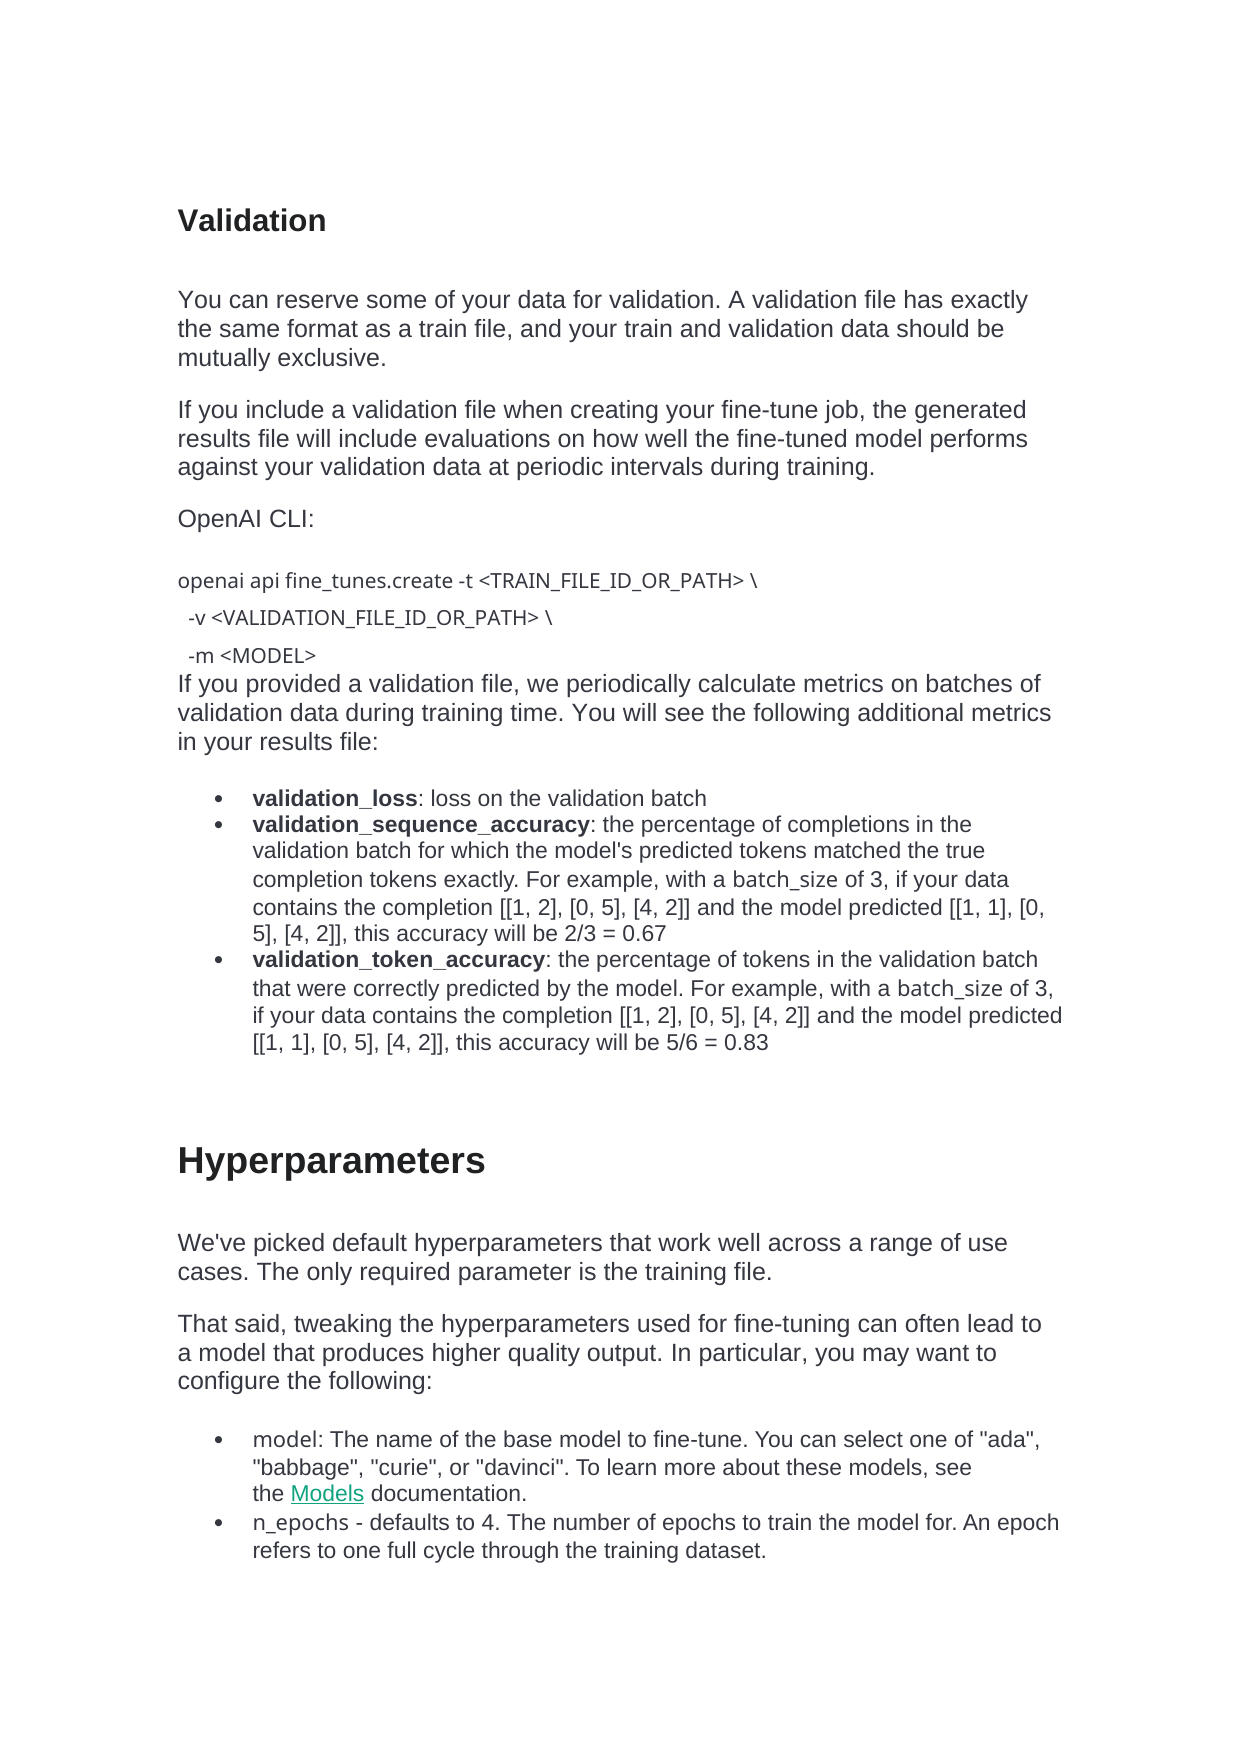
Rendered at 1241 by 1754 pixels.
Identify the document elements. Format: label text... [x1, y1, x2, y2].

list validation_sequence_accuracy: the percentage of completions in the validation batch for which the model's predicted tokens matched the true completion tokens exactly. For example, with a batch_size of 3, if your data contains the completion [[1, 2], [0, 5], [4, 2]] and the model predicted [[1, 1], [0, 5], [4, 2]], this accuracy will be 2/3 = 0.67 [215, 811, 1063, 946]
subtitle Validation [177, 194, 1063, 238]
text openai api fine_tunes.create -t <TRAIN_FILE_ID_OR_PATH> \ [177, 557, 1063, 594]
text -v <VALIDATION_FILE_ID_OR_PATH> \ [177, 594, 1063, 632]
text We've picked default hyperparameters that work well across a range of use cases. The only required parameter is the training file. [177, 1228, 1063, 1285]
list validation_loss: loss on the validation batch [215, 784, 1063, 811]
text If you include a validation file when creating your fine-tune job, the generated results file will include evaluations on how well the fine-tuned model performs against your validation data at periodic intervals during training. [177, 395, 1063, 481]
text OpenAI CLI: [177, 504, 1063, 533]
list model: The name of the base model to fine-tune. You can select one of "ada", "babbage", "curie", or "davinci". To learn more about these models, see the Models documentation. [215, 1424, 1063, 1507]
subtitle Hyperparameters [177, 1131, 1063, 1181]
text That said, tweaking the hyperparameters used for fine-tuning can often lead to a model that produces higher quality output. In particular, you may want to configure the following: [177, 1309, 1063, 1395]
text If you provided a validation file, we periodically calculate metrics on batches of validation data during training time. You will see the following additional metrics in your results file: [177, 669, 1063, 755]
list n_epochs - defaults to 4. The number of epochs to train the model for. An epoch refers to one full cycle through the training dataset. [215, 1507, 1063, 1563]
text You can reserve some of your data for validation. A validation file has exactly the same format as a train file, and your train and validation data should be mutually exclusive. [177, 285, 1063, 371]
list validation_token_accuracy: the percentage of tokens in the validation batch that were correctly predicted by the model. For example, with a batch_size of 3, if your data contains the completion [[1, 2], [0, 5], [4, 2]] and the model predicted [[1, 1], [0, 5], [4, 2]], this accuracy will be 5/6 = 0.83 [215, 946, 1063, 1055]
text -m <MODEL> [177, 632, 1063, 669]
